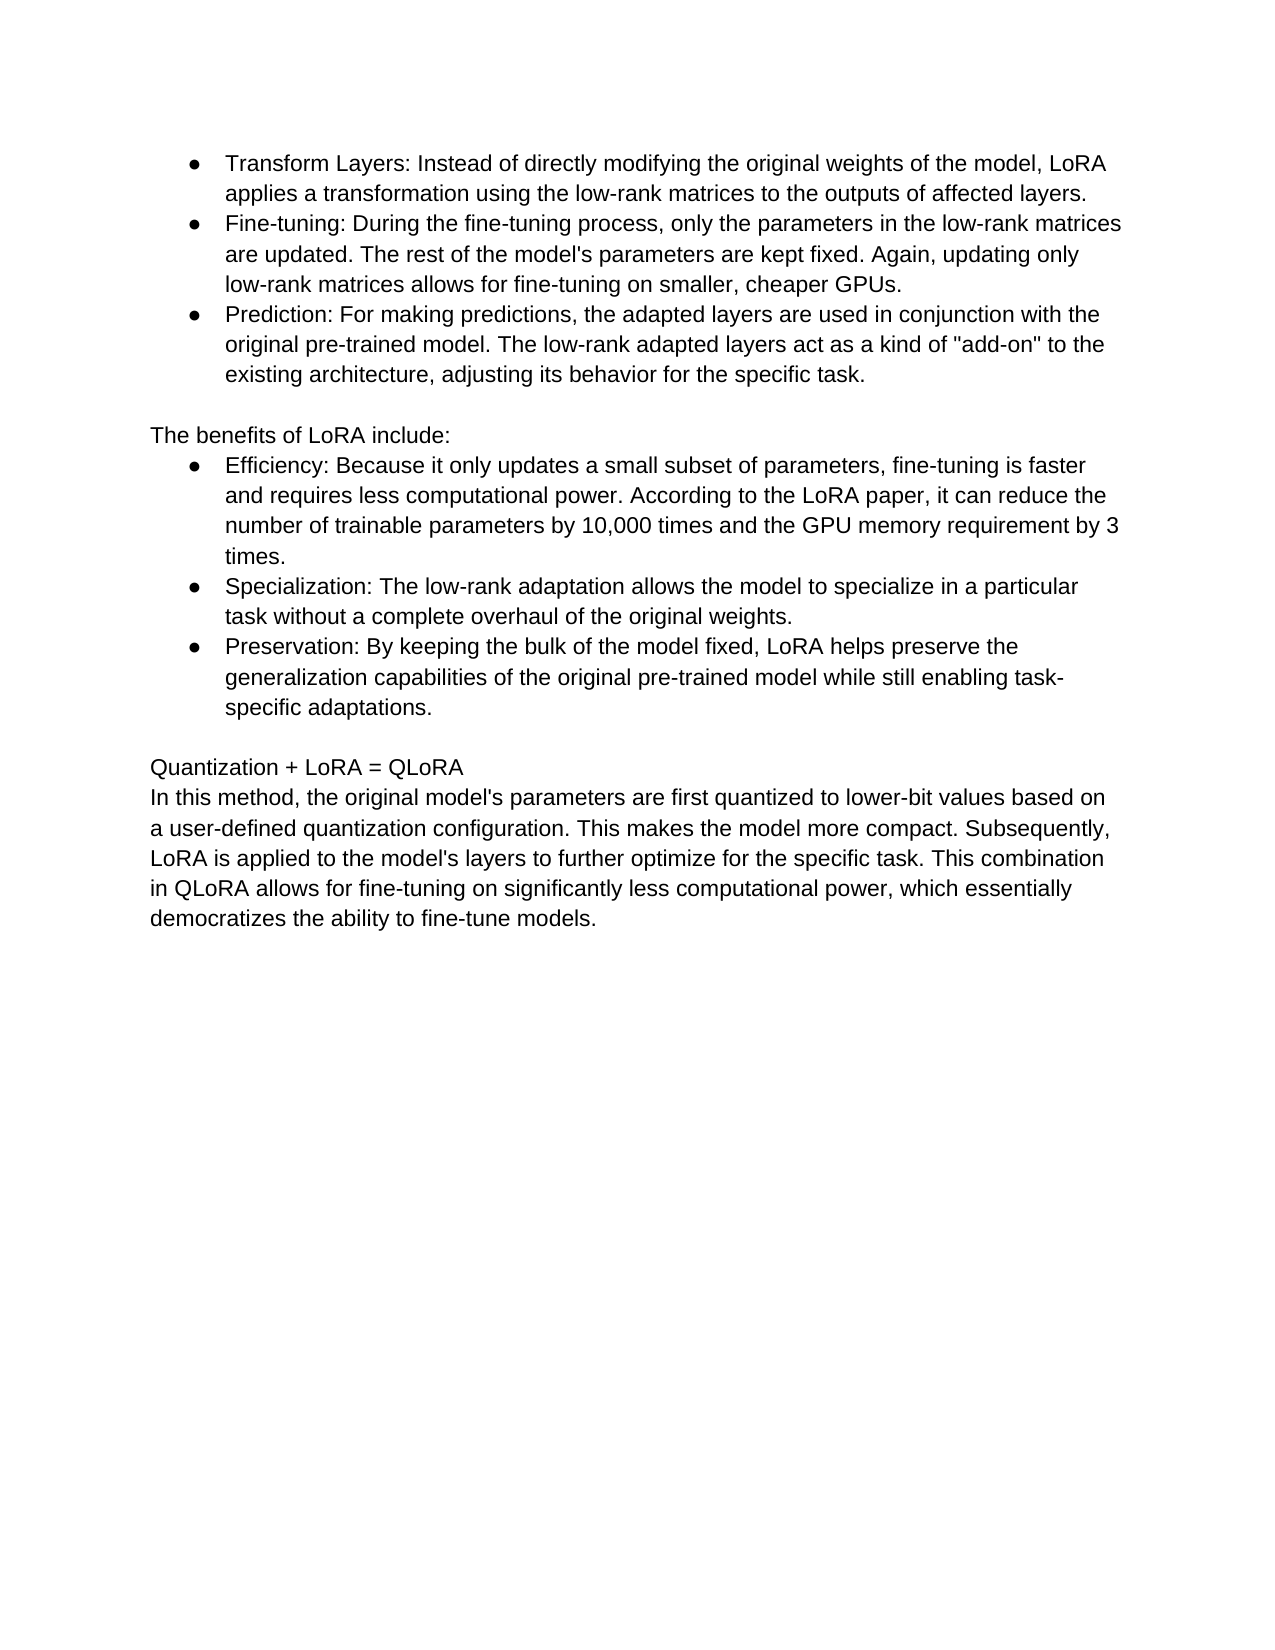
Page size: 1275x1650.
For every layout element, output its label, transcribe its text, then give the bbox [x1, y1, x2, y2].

list Prediction: For making predictions, the adapted layers are used in conjunction with the original pre-trained model. The low-rank adapted layers act as a kind of "add-on" to the existing architecture, adjusting its behavior for the specific task. [187, 301, 1125, 388]
list Fine-tuning: During the fine-tuning process, only the parameters in the low-rank matrices are updated. The rest of the model's parameters are kept fixed. Again, updating only low-rank matrices allows for fine-tuning on smaller, cheaper GPUs. [187, 210, 1125, 297]
list Specialization: The low-rank adaptation allows the model to specialize in a particular task without a complete overhaul of the original weights. [187, 573, 1125, 629]
text In this method, the original model's parameters are first quantized to lower-bit values based on a user-defined quantization configuration. This makes the model more compact. Subsequently, LoRA is applied to the model's layers to further optimize for the specific task. This combination in QLoRA allows for fine-tuning on significantly less computational power, which essentially democratizes the ability to fine-tune models. [150, 784, 1125, 932]
list Preservation: By keeping the bulk of the model fixed, LoRA helps preserve the generalization capabilities of the original pre-trained model while still enabling task-specific adaptations. [187, 633, 1125, 720]
text Quantization + LoRA = QLoRA [150, 754, 1125, 781]
list Efficiency: Because it only updates a small subset of parameters, fine-tuning is faster and requires less computational power. According to the LoRA paper, it can reduce the number of trainable parameters by 10,000 times and the GPU memory requirement by 3 times. [187, 452, 1125, 569]
list Transform Layers: Instead of directly modifying the original weights of the model, LoRA applies a transformation using the low-rank matrices to the outputs of affected layers. [187, 150, 1125, 207]
text The benefits of LoRA include: [150, 422, 1125, 448]
